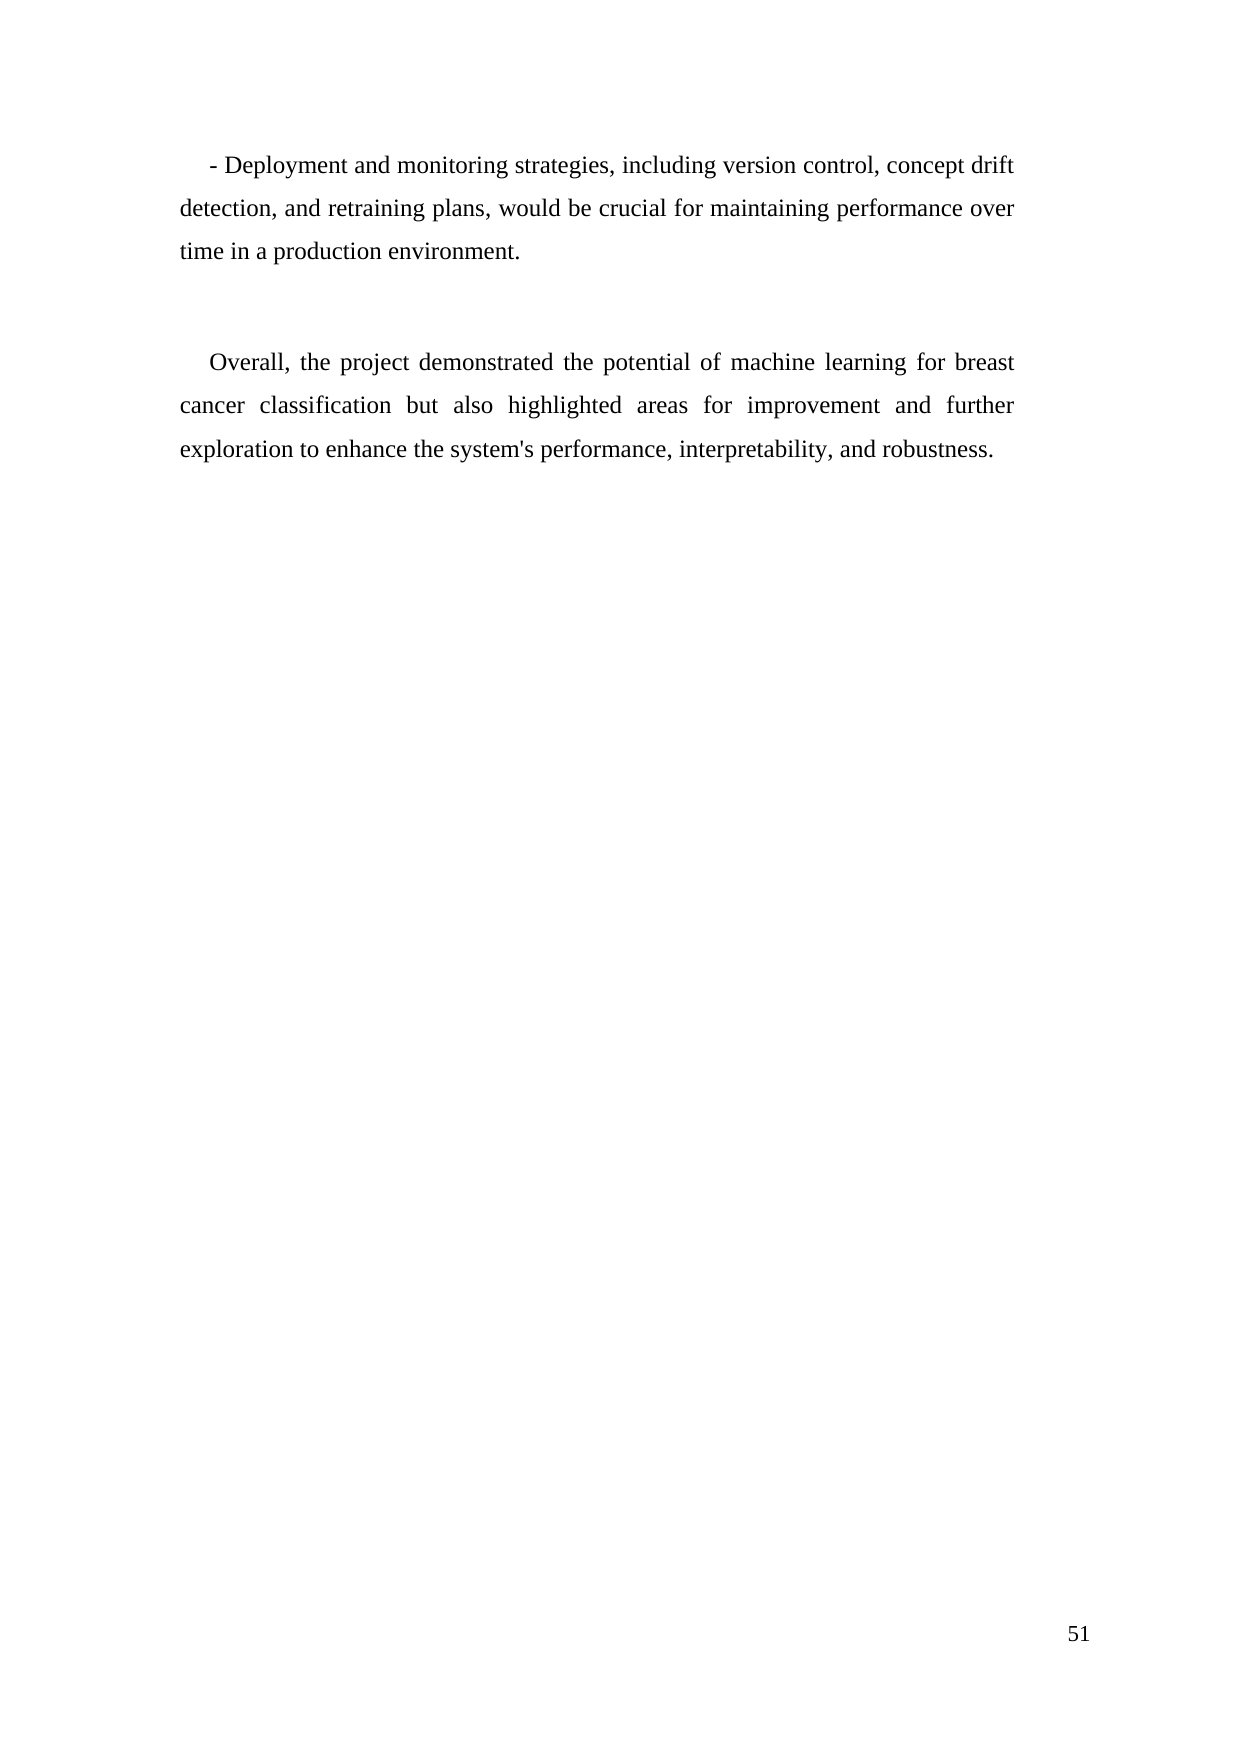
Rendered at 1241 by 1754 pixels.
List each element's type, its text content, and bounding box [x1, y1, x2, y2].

subtitle Overall, the project demonstrated the potential of machine learning for breast cancer classification but also highlighted areas for improvement and further exploration to enhance the system's performance, interpretability, and robustness. [179, 347, 1015, 462]
subtitle - Deployment and monitoring strategies, including version control, concept drift detection, and retraining plans, would be crucial for maintaining performance over time in a production environment. [179, 150, 1015, 265]
